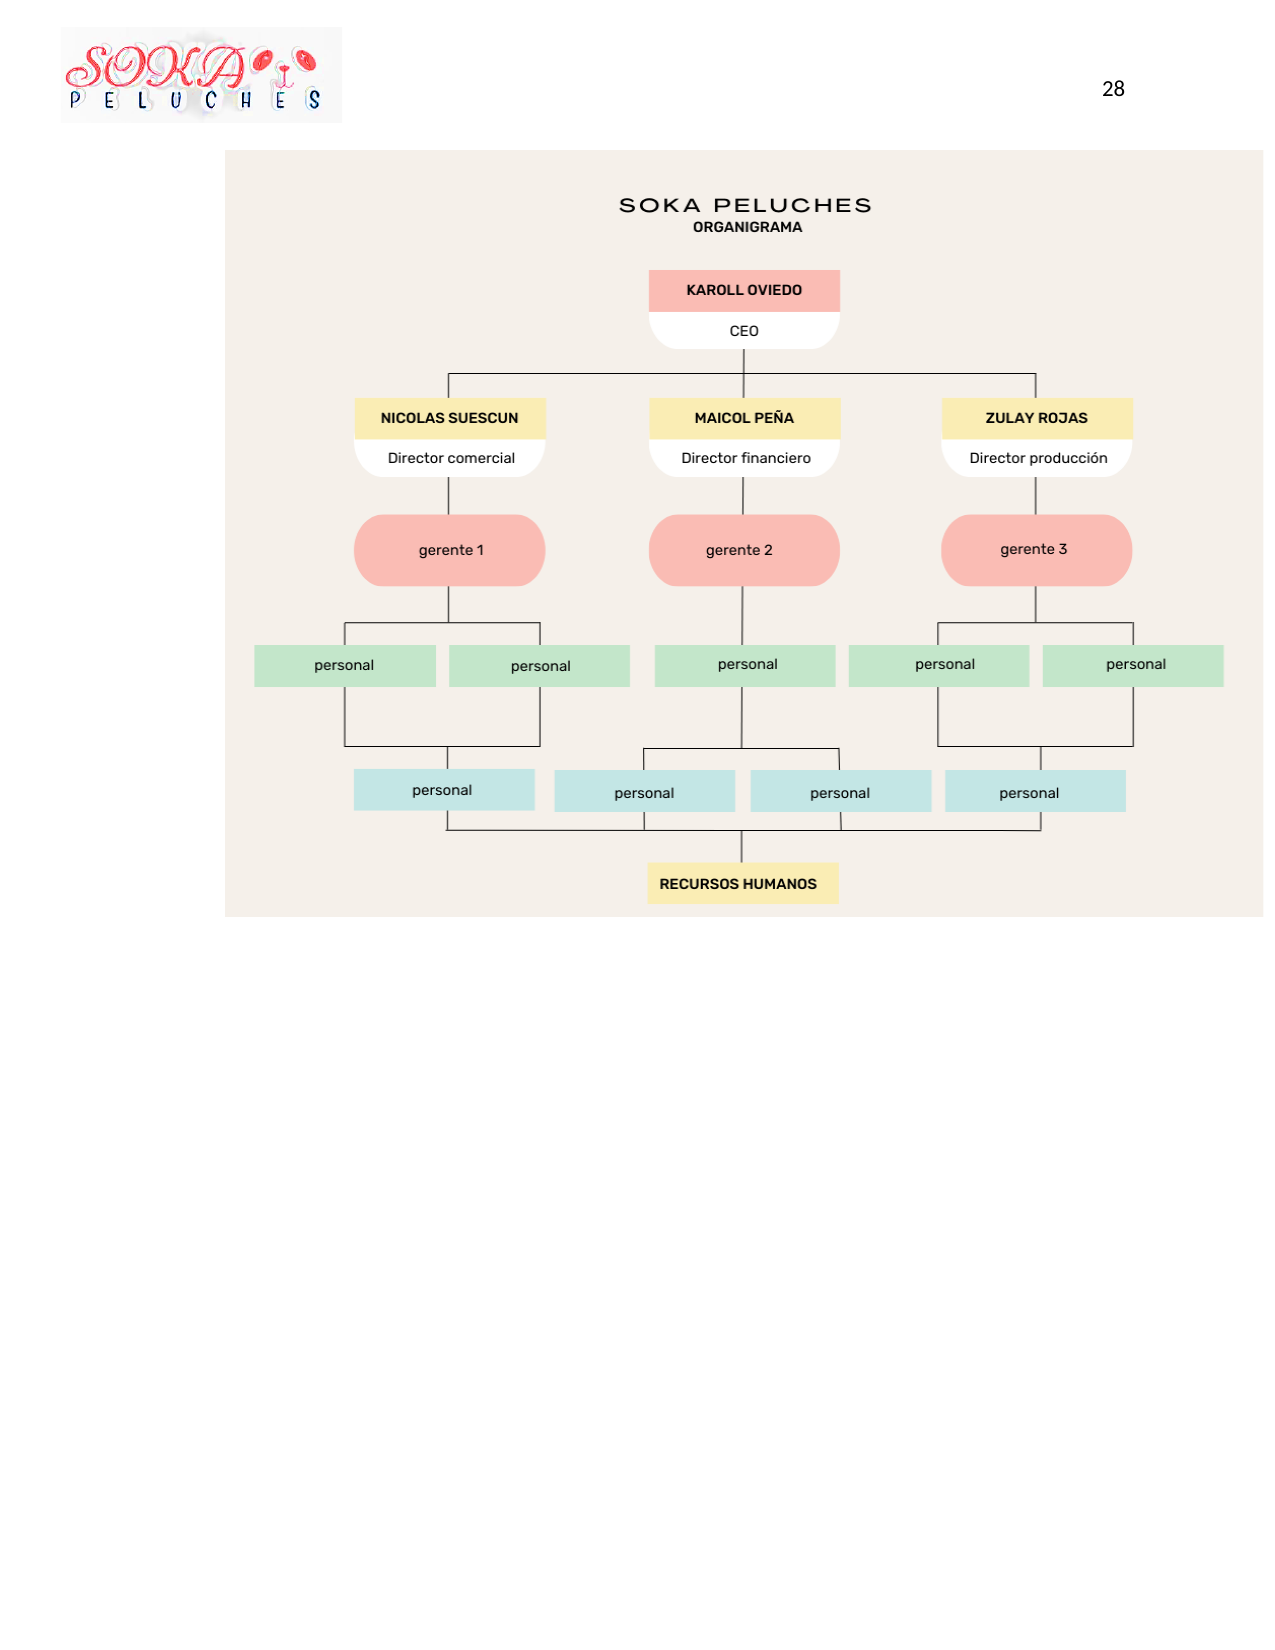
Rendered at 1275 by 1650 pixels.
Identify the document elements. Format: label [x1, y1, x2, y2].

picture [60, 27, 343, 123]
picture [225, 150, 1264, 917]
